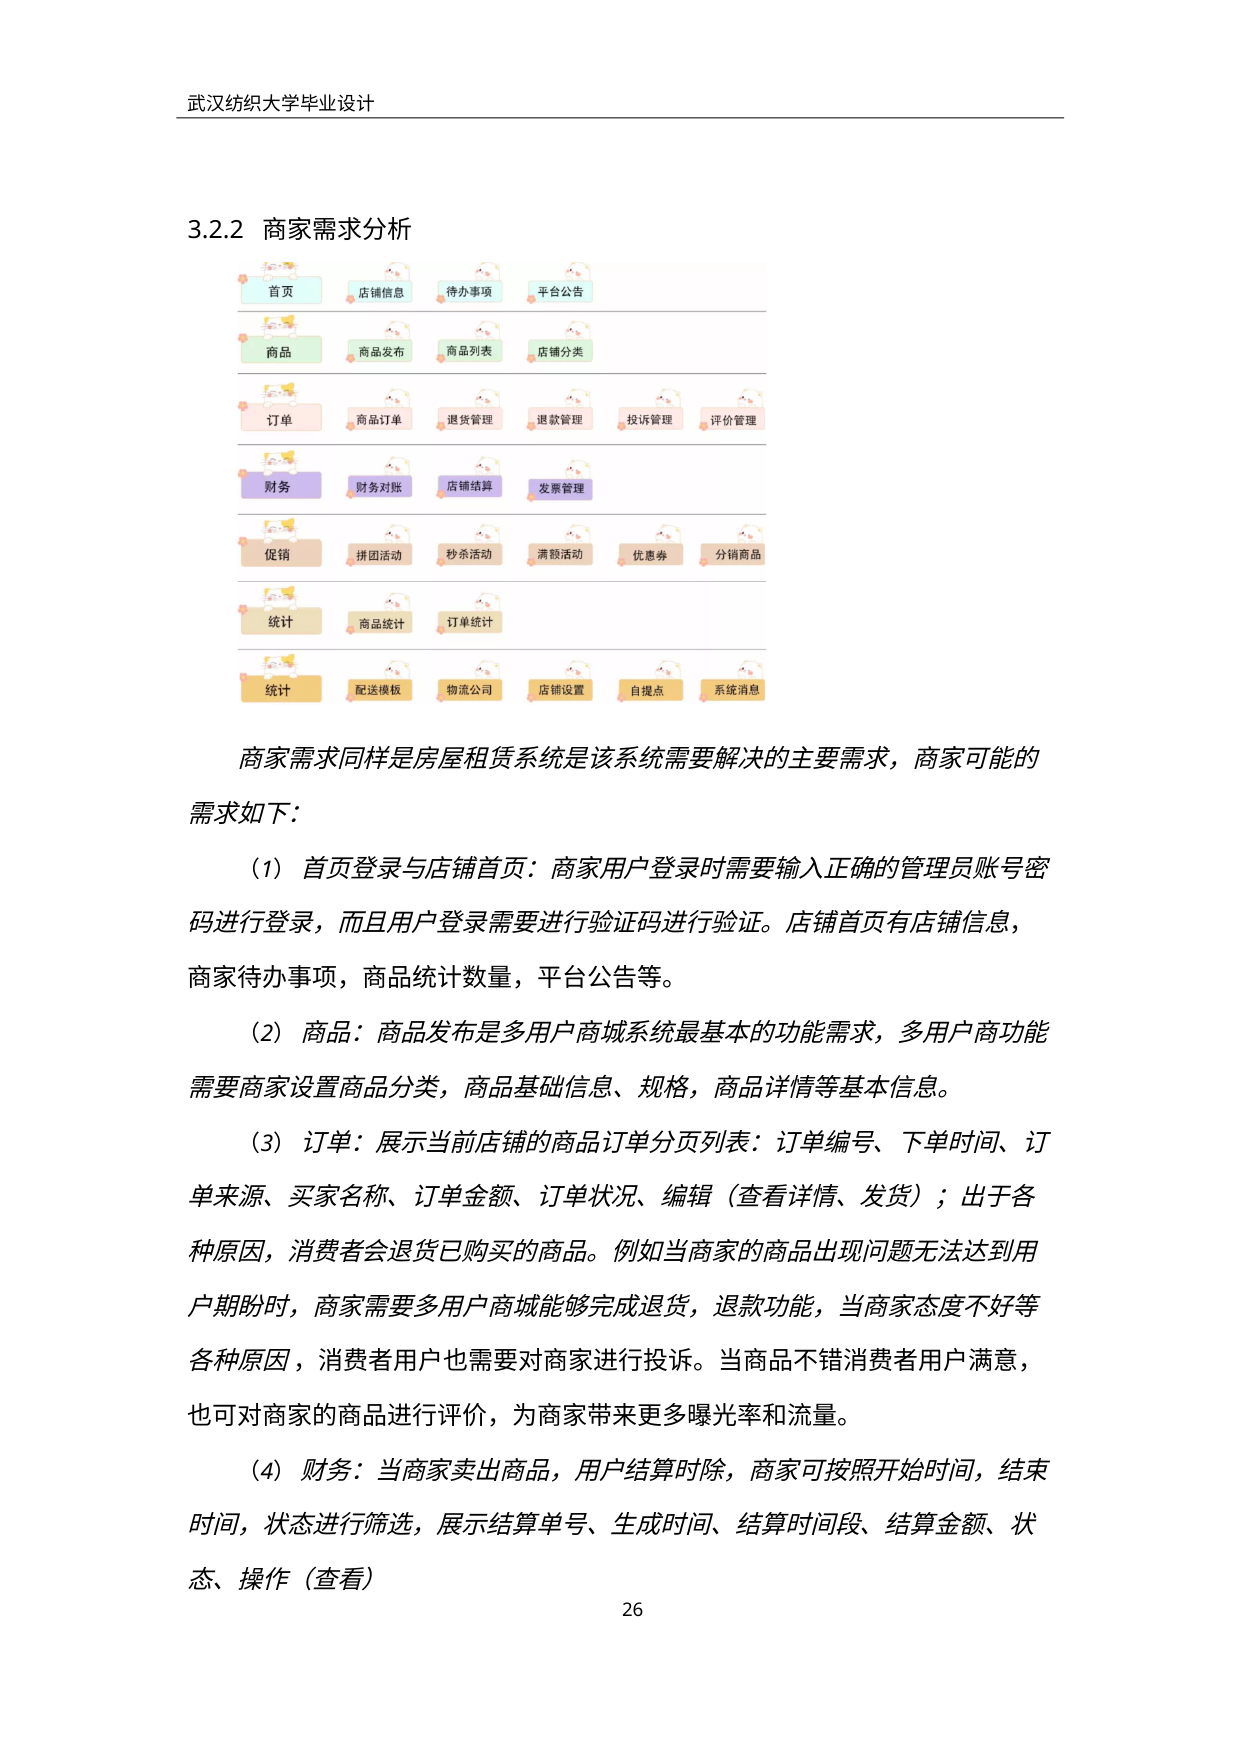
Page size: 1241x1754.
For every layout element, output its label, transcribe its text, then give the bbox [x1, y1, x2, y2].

list 首页登录与店铺首页：商家用户登录时需要输入正确的管理员账号密码进行登录，而且用户登录需要进行验证码进行验证。店铺首页有店铺信息，商家待办事项，商品统计数量，平台公告等。 [187, 848, 1050, 994]
picture [237, 262, 767, 705]
list 订单：展示当前店铺的商品订单分页列表：订单编号、下单时间、订单来源、买家名称、订单金额、订单状况、编辑（查看详情、发货）；出于各种原因，消费者会退货已购买的商品。例如当商家的商品出现问题无法达到用户期盼时，商家需要多用户商城能够完成退货，退款功能，当商家态度不好等各种原因 ，消费者用户也需要对商家进行投诉。当商品不错消费者用户满意，也可对商家的商品进行评价，为商家带来更多曝光率和流量。 [187, 1122, 1050, 1432]
list 商品：商品发布是多用户商城系统最基本的功能需求，多用户商功能需要商家设置商品分类，商品基础信息、规格，商品详情等基本信息。 [187, 1012, 1050, 1103]
list 财务：当商家卖出商品，用户结算时除，商家可按照开始时间，结束时间，状态进行筛选，展示结算单号、生成时间、结算时间段、结算金额、状态、操作（查看） [187, 1450, 1050, 1596]
subtitle 商家需求分析 [187, 209, 1090, 245]
text 商家需求同样是房屋租赁系统是该系统需要解决的主要需求，商家可能的需求如下： [187, 739, 1038, 829]
